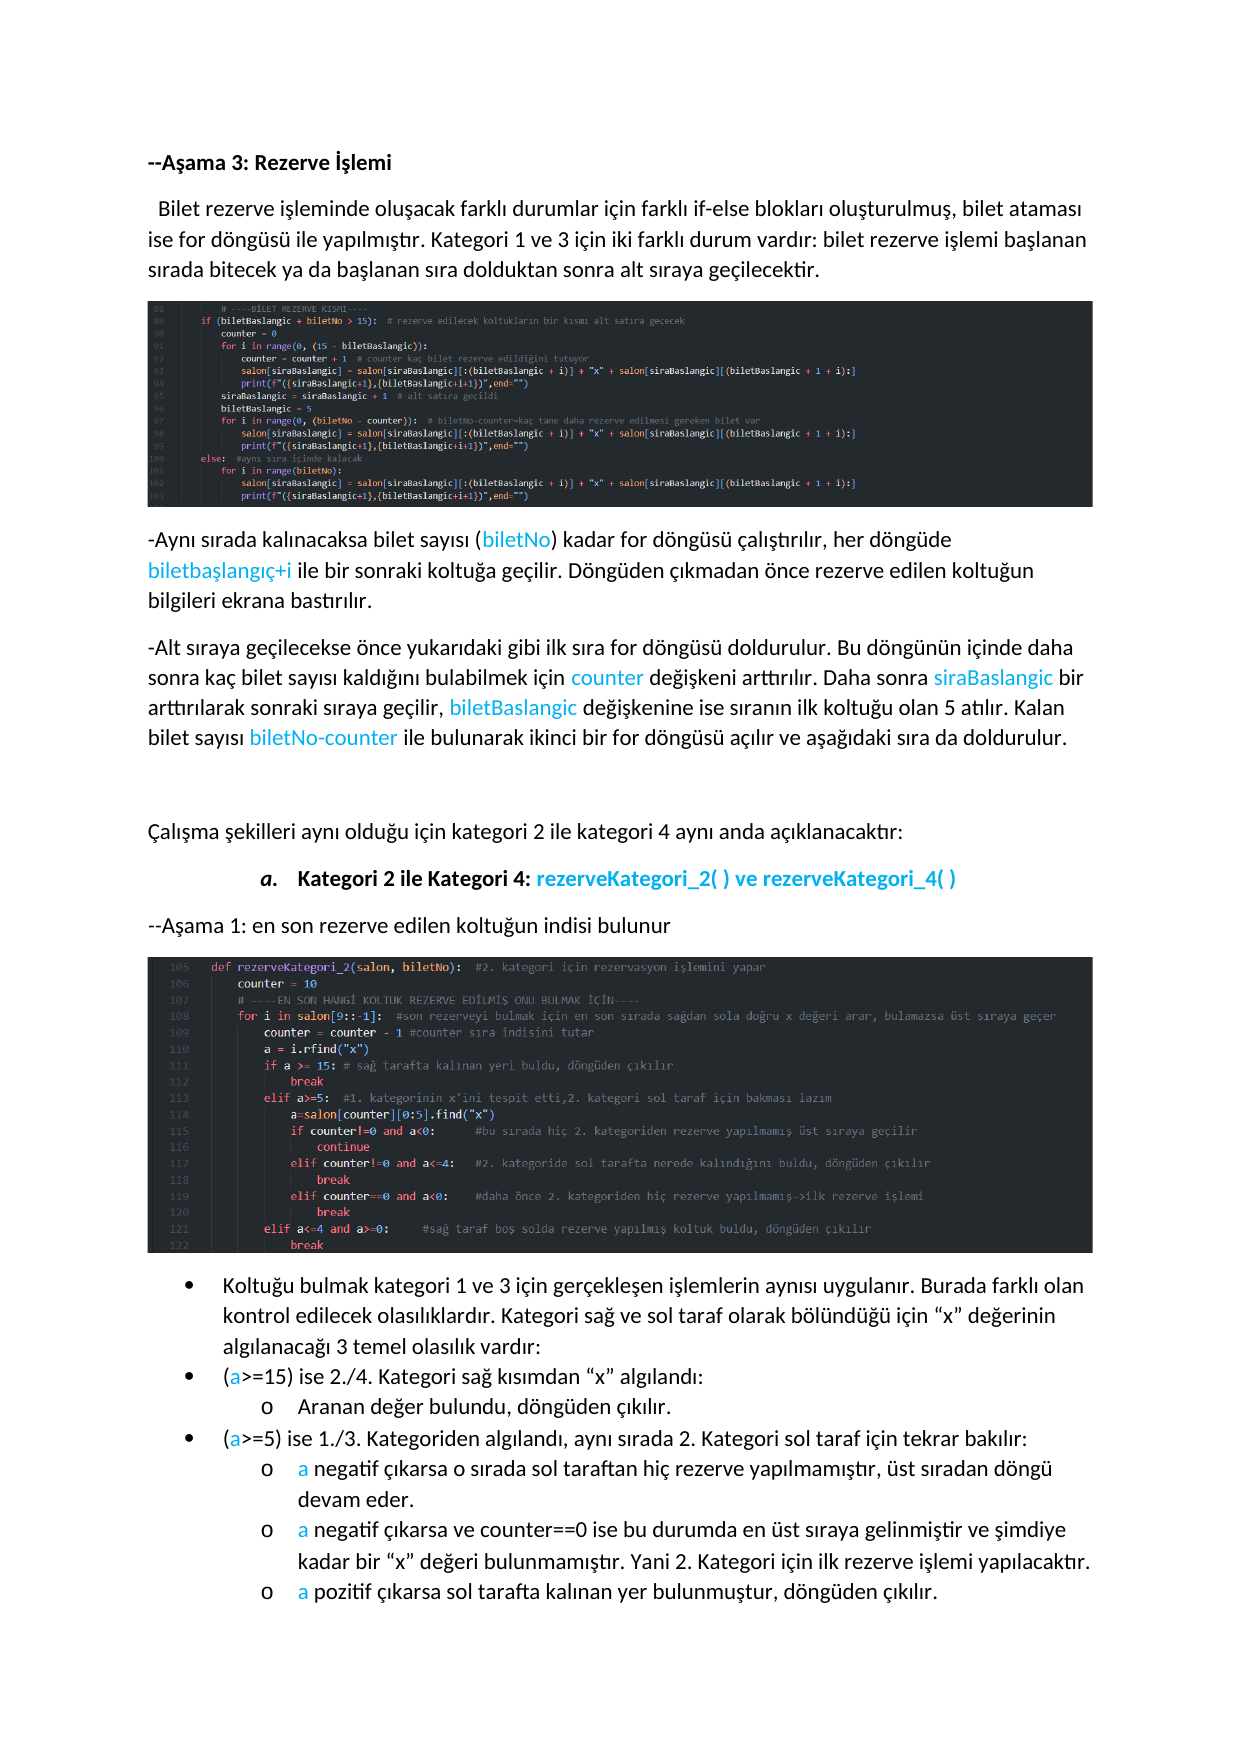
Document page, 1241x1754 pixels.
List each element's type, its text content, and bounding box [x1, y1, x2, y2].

list Kategori 2 ile Kategori 4: rezerveKategori_2( ) ve rezerveKategori_4( ) [260, 864, 1093, 892]
text -Aynı sırada kalınacaksa bilet sayısı (biletNo) kadar for döngüsü çalıştırılır, her döngüde biletbaşlangıç+i ile bir sonraki koltuğa geçilir. Döngüden çıkmadan önce rezerve edilen koltuğun bilgileri ekrana bastırılır. [148, 526, 1093, 614]
text Bilet rezerve işleminde oluşacak farklı durumlar için farklı if-else blokları oluşturulmuş, bilet ataması ise for döngüsü ile yapılmıştır. Kategori 1 ve 3 için iki farklı durum vardır: bilet rezerve işlemi başlanan sırada bitecek ya da başlanan sıra dolduktan sonra alt sıraya geçilecektir. [148, 194, 1093, 283]
text --Aşama 3: Rezerve İşlemi [148, 148, 1093, 176]
list (a>=15) ise 2./4. Kategori sağ kısımdan “x” algılandı: [185, 1362, 1093, 1390]
list a negatif çıkarsa o sırada sol taraftan hiç rezerve yapılmamıştır, üst sıradan döngü devam eder. [260, 1454, 1093, 1513]
list a negatif çıkarsa ve counter==0 ise bu durumda en üst sıraya gelinmiştir ve şimdiye kadar bir “x” değeri bulunmamıştır. Yani 2. Kategori için ilk rezerve işlemi yapılacaktır. [260, 1516, 1093, 1575]
list a pozitif çıkarsa sol tarafta kalınan yer bulunmuştur, döngüden çıkılır. [260, 1577, 1093, 1606]
picture [147, 301, 1093, 507]
picture [147, 957, 1093, 1253]
list Koltuğu bulmak kategori 1 ve 3 için gerçekleşen işlemlerin aynısı uygulanır. Burada farklı olan kontrol edilecek olasılıklardır. Kategori sağ ve sol taraf olarak bölündüğü için “x” değerinin algılanacağı 3 temel olasılık vardır: [185, 1271, 1093, 1360]
list Aranan değer bulundu, döngüden çıkılır. [260, 1392, 1093, 1421]
text Çalışma şekilleri aynı olduğu için kategori 2 ile kategori 4 aynı anda açıklanacaktır: [148, 817, 1093, 845]
list (a>=5) ise 1./3. Kategoriden algılandı, aynı sırada 2. Kategori sol taraf için tekrar bakılır: [185, 1424, 1093, 1452]
text --Aşama 1: en son rezerve edilen koltuğun indisi bulunur [148, 911, 1093, 939]
text -Alt sıraya geçilecekse önce yukarıdaki gibi ilk sıra for döngüsü doldurulur. Bu döngünün içinde daha sonra kaç bilet sayısı kaldığını bulabilmek için counter değişkeni arttırılır. Daha sonra siraBaslangic bir arttırılarak sonraki sıraya geçilir, biletBaslangic değişkenine ise sıranın ilk koltuğu olan 5 atılır. Kalan bilet sayısı biletNo-counter ile bulunarak ikinci bir for döngüsü açılır ve aşağıdaki sıra da doldurulur. [148, 633, 1093, 752]
